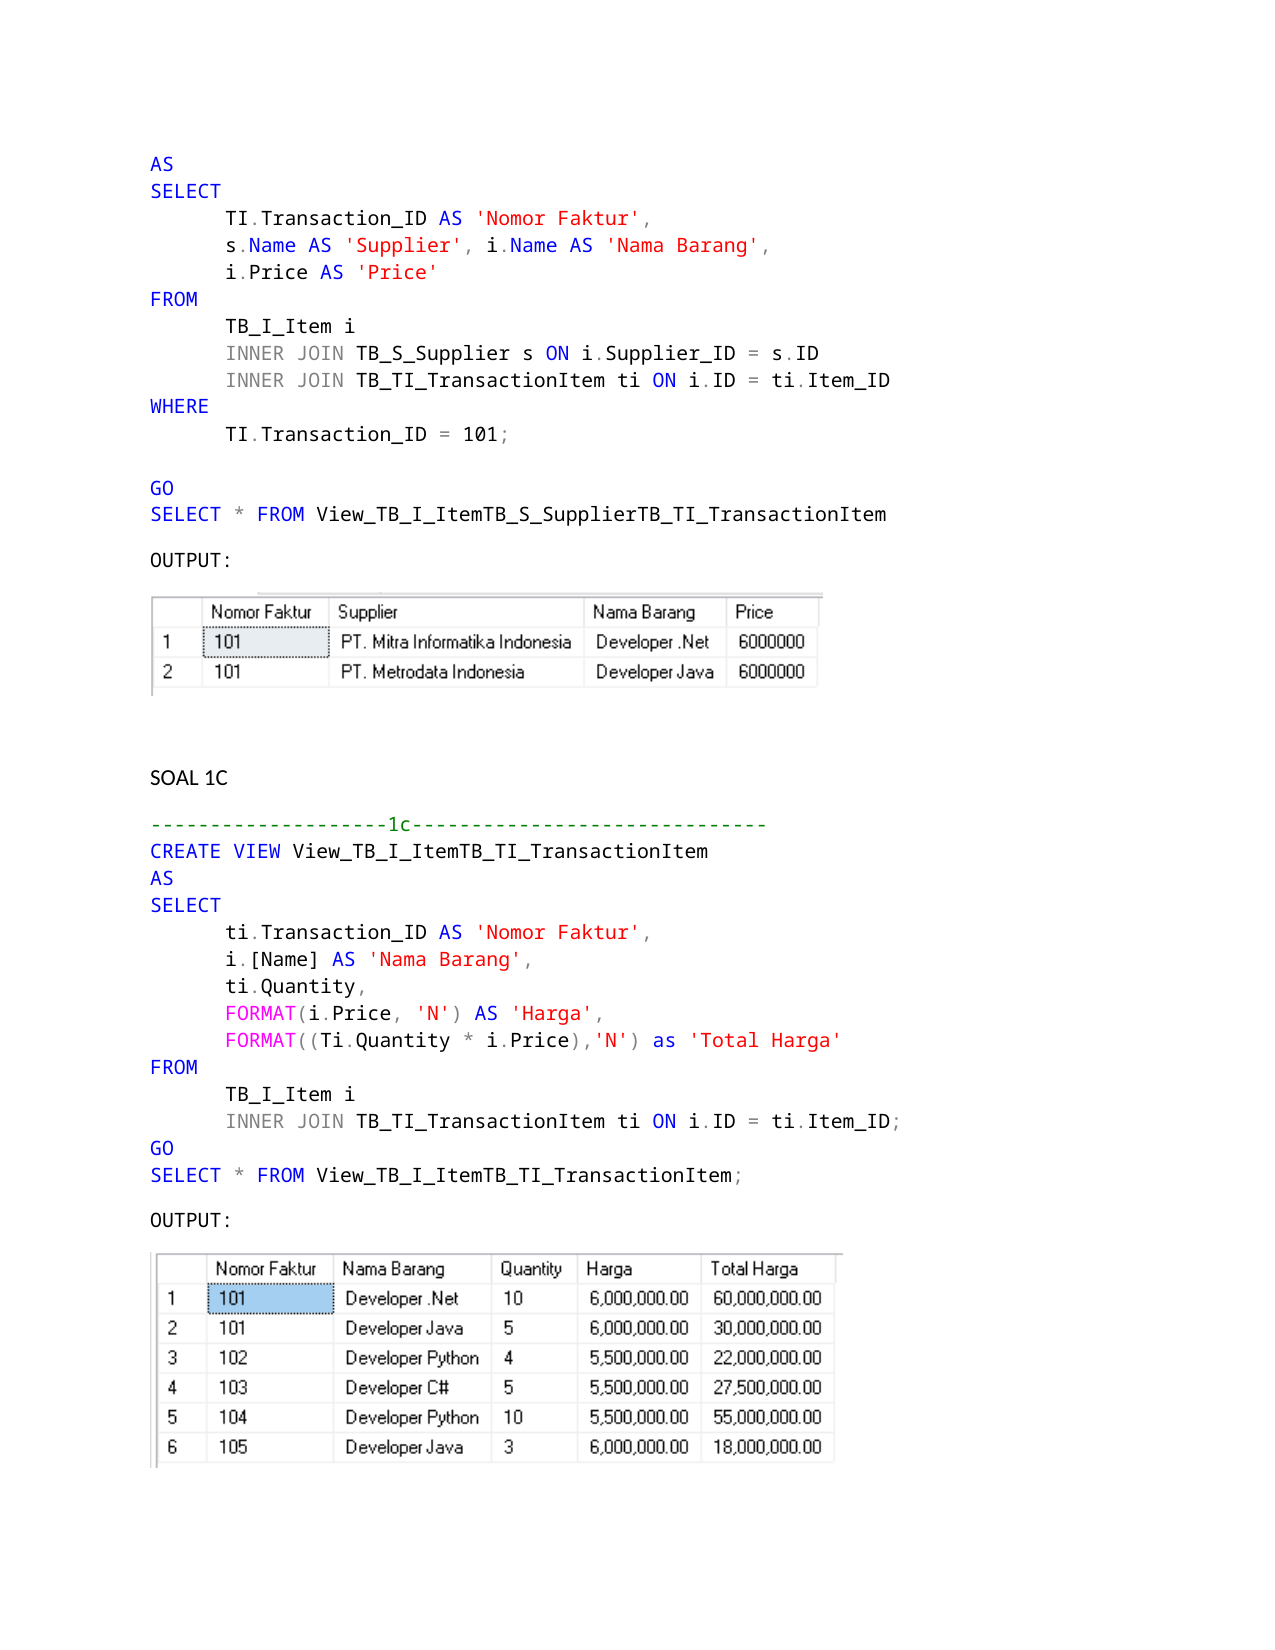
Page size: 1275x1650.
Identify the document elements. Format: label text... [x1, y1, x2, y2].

text GO [150, 1134, 1125, 1161]
text AS [150, 864, 1125, 891]
text SELECT [150, 177, 1125, 204]
text GO [150, 474, 1125, 501]
text i.Price AS 'Price' [150, 258, 1125, 285]
text TI.Transaction_ID AS 'Nomor Faktur', [150, 204, 1125, 231]
picture [150, 592, 823, 696]
text SELECT [150, 891, 1125, 918]
text INNER JOIN TB_S_Supplier s ON i.Supplier_ID = s.ID [150, 339, 1125, 366]
text WHERE [150, 393, 1125, 420]
text AS [150, 150, 1125, 177]
text --------------------1c------------------------------ [150, 810, 1125, 837]
text i.[Name] AS 'Nama Barang', [150, 945, 1125, 972]
text OUTPUT: [150, 546, 1125, 573]
text ti.Transaction_ID AS 'Nomor Faktur', [150, 918, 1125, 945]
text SOAL 1C [150, 763, 1125, 791]
text FORMAT(i.Price, 'N') AS 'Harga', [150, 999, 1125, 1026]
text s.Name AS 'Supplier', i.Name AS 'Nama Barang', [150, 231, 1125, 258]
text TI.Transaction_ID = 101; [150, 420, 1125, 447]
text OUTPUT: [150, 1207, 1125, 1233]
text INNER JOIN TB_TI_TransactionItem ti ON i.ID = ti.Item_ID; [150, 1107, 1125, 1134]
text SELECT * FROM View_TB_I_ItemTB_TI_TransactionItem; [150, 1161, 1125, 1188]
text FROM [150, 285, 1125, 312]
text ti.Quantity, [150, 972, 1125, 999]
text FROM [150, 1053, 1125, 1080]
text INNER JOIN TB_TI_TransactionItem ti ON i.ID = ti.Item_ID [150, 366, 1125, 393]
text SELECT * FROM View_TB_I_ItemTB_S_SupplierTB_TI_TransactionItem [150, 501, 1125, 528]
picture [150, 1252, 843, 1468]
text TB_I_Item i [150, 312, 1125, 339]
text TB_I_Item i [150, 1080, 1125, 1107]
text FORMAT((Ti.Quantity * i.Price),'N') as 'Total Harga' [150, 1026, 1125, 1053]
text CREATE VIEW View_TB_I_ItemTB_TI_TransactionItem [150, 837, 1125, 864]
